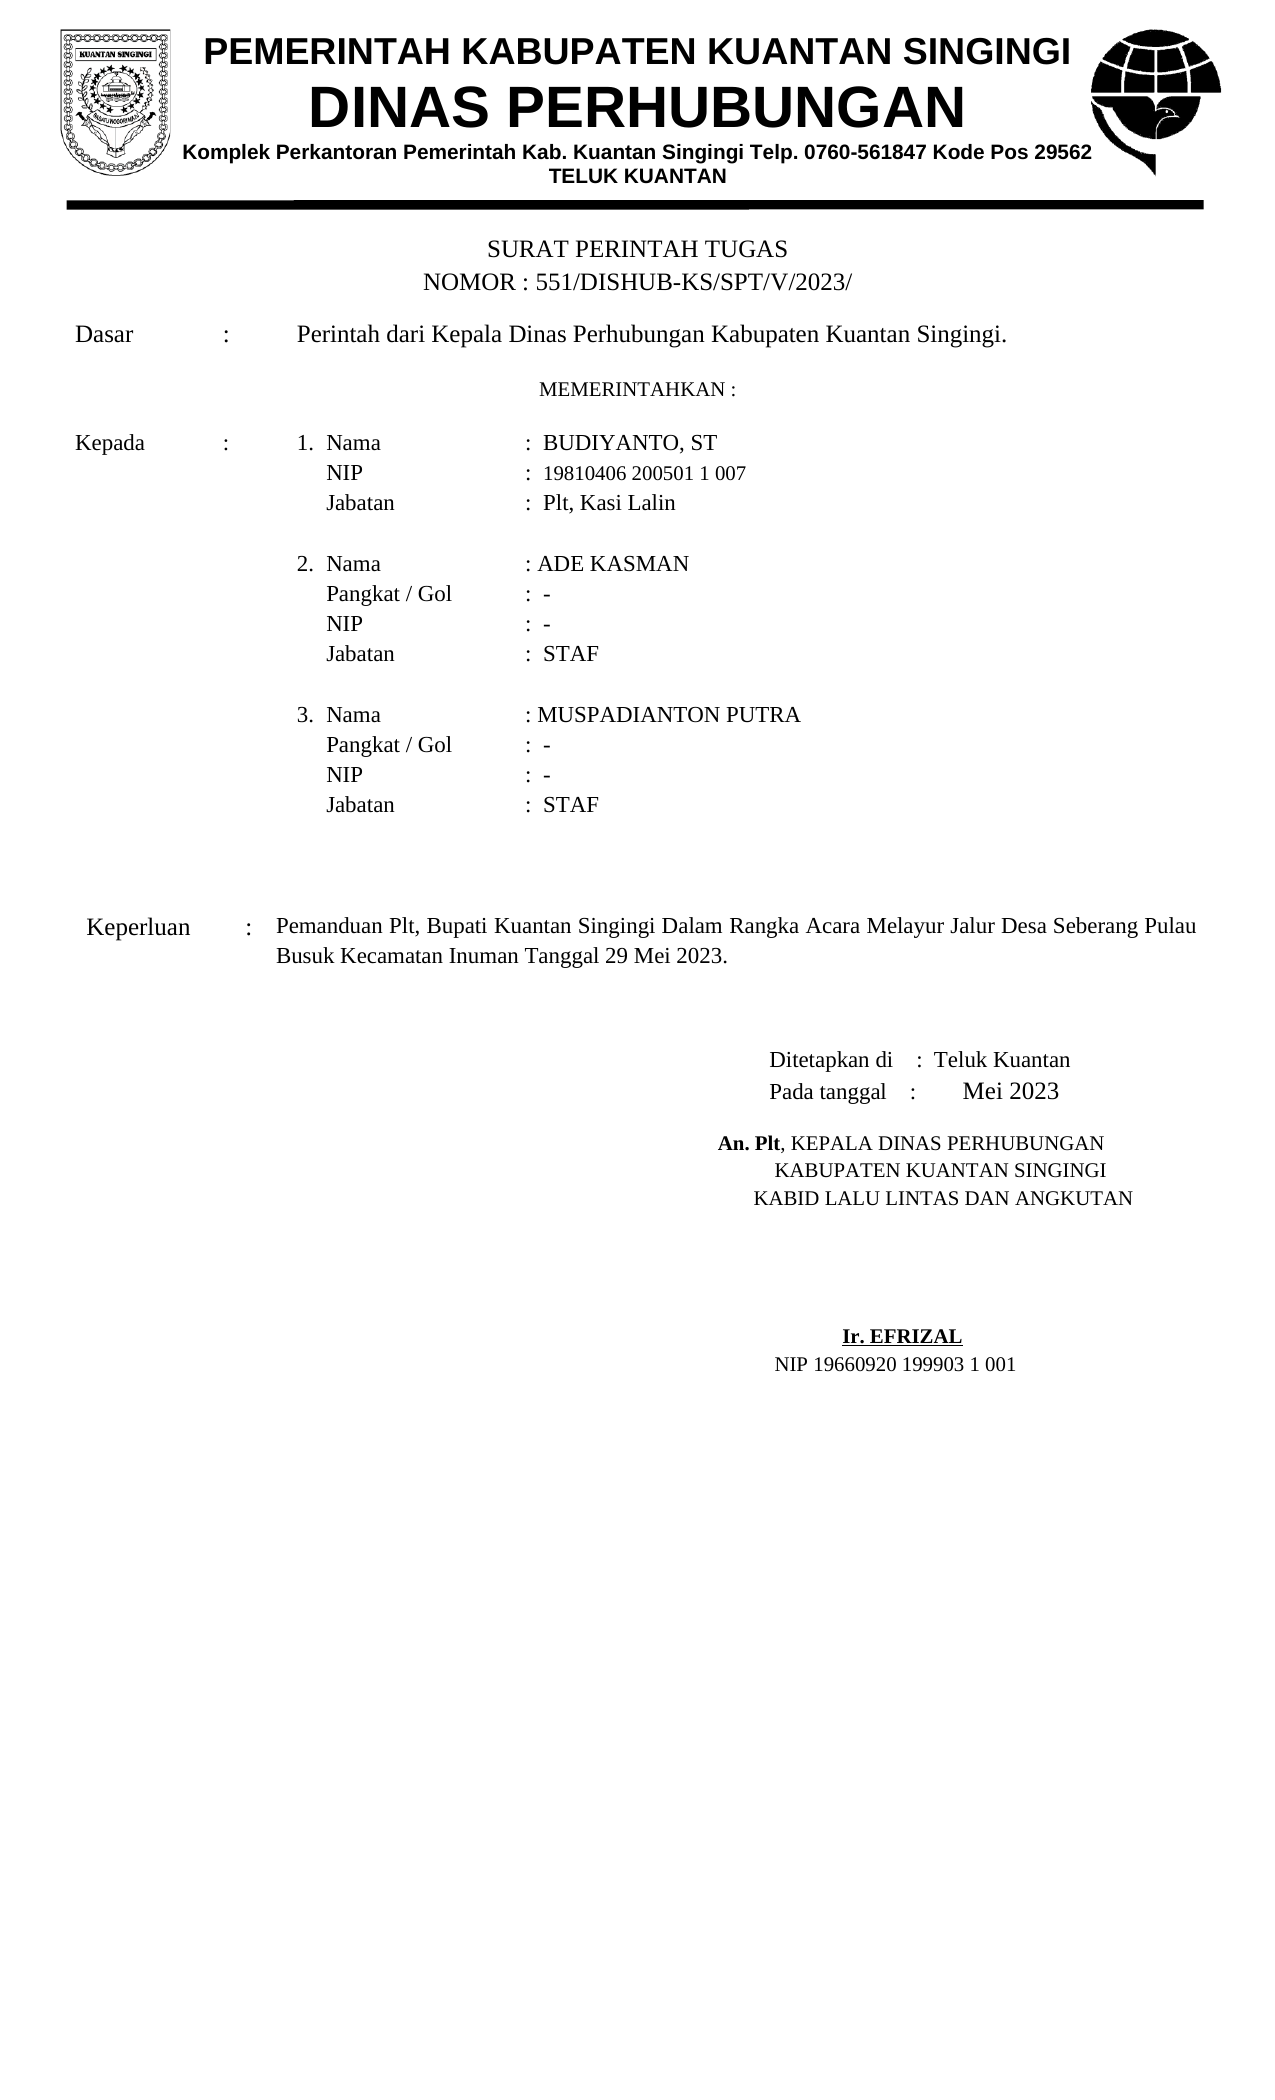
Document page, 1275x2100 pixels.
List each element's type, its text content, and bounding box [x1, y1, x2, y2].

title Pangkat / Gol : - [75, 580, 1200, 606]
table_header : [234, 912, 264, 1016]
title 2. Nama : ADE KASMAN [75, 550, 1200, 576]
picture [60, 29, 171, 176]
title Jabatan : Plt, Kasi Lalin [75, 489, 1200, 516]
text NOMOR : 551/DISHUB-KS/SPT/V/2023/ [75, 267, 1200, 295]
table_header An. Plt, KEPALA DINAS PERHUBUNGAN KABUPATEN KUANTAN SINGINGI KABID LALU LINTAS DAN ANGKUTAN Ir. EFRIZAL NIP 19660920 199903 1 001 [695, 1131, 1182, 1380]
title Kepada : 1. Nama : BUDIYANTO, ST [75, 429, 1200, 455]
table_header Keperluan [75, 912, 234, 1016]
title NIP : - [75, 761, 1200, 788]
picture [1085, 25, 1228, 186]
title Dasar : Perintah dari Kepala Dinas Perhubungan Kabupaten Kuantan Singingi. [75, 319, 1200, 348]
title Pada tanggal : Mei 2023 [75, 1076, 1200, 1104]
title Jabatan : STAF [75, 791, 1200, 818]
title NIP : - [75, 610, 1200, 637]
title NIP : 19810406 200501 1 007 [75, 459, 1200, 486]
title Pangkat / Gol : - [75, 731, 1200, 757]
title MEMERINTAHKAN : [75, 377, 1200, 401]
title Ditetapkan di : Teluk Kuantan [75, 1046, 1200, 1072]
title 3. Nama : MUSPADIANTON PUTRA [75, 701, 1200, 727]
text SURAT PERINTAH TUGAS [75, 234, 1200, 262]
table_header Pemanduan Plt, Bupati Kuantan Singingi Dalam Rangka Acara Melayur Jalur Desa Seberang Pulau Busuk Kecamatan Inuman Tanggal 29 Mei 2023. [265, 912, 1208, 1016]
title Jabatan : STAF [75, 640, 1200, 667]
